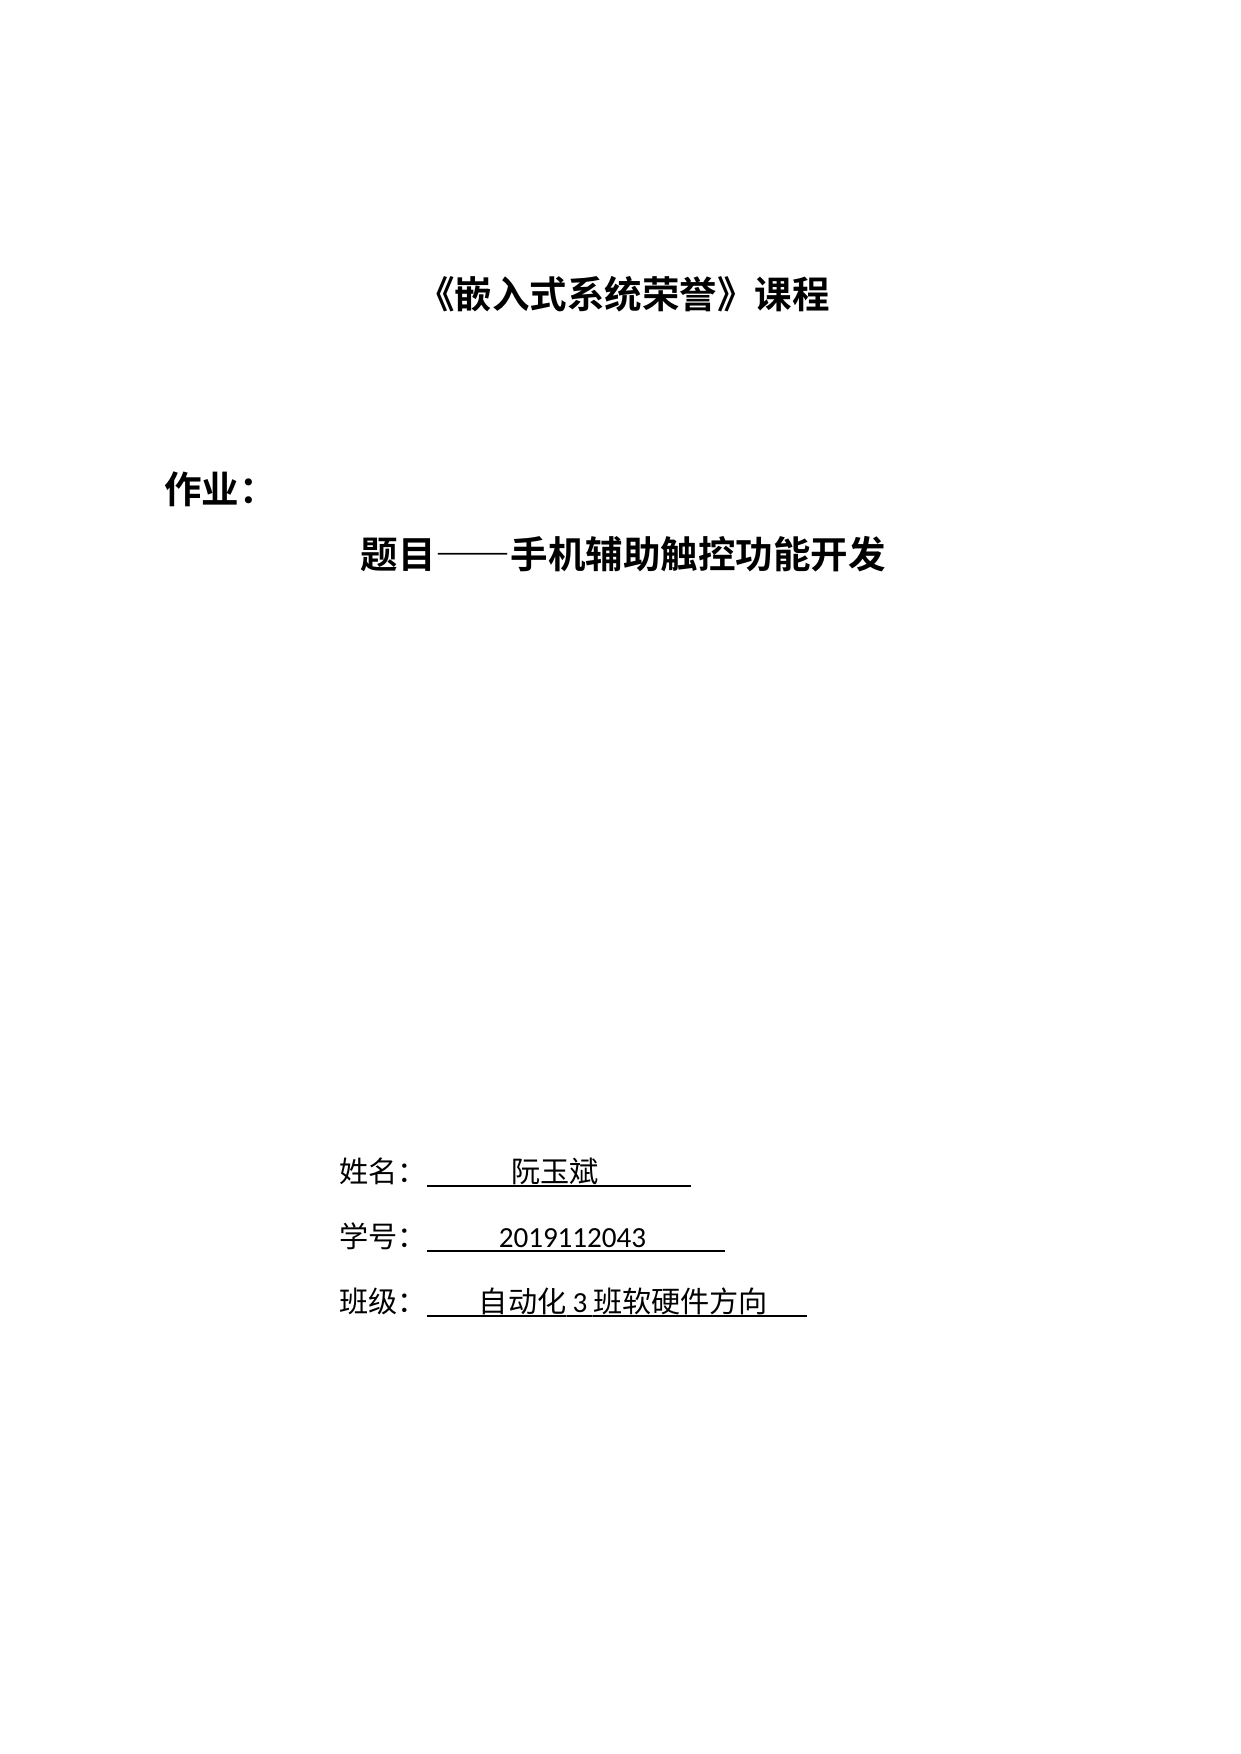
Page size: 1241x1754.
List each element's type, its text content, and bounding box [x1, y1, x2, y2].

text 班级： 自动化3班软硬件方向 [295, 1267, 1082, 1332]
text 《嵌入式系统荣誉》课程 [164, 259, 1082, 324]
text 姓名： 阮玉斌 [295, 1137, 1082, 1202]
text 题目——手机辅助触控功能开发 [164, 519, 1082, 584]
text 学号： 2019112043 [295, 1202, 1082, 1267]
text 作业： [164, 454, 1082, 519]
